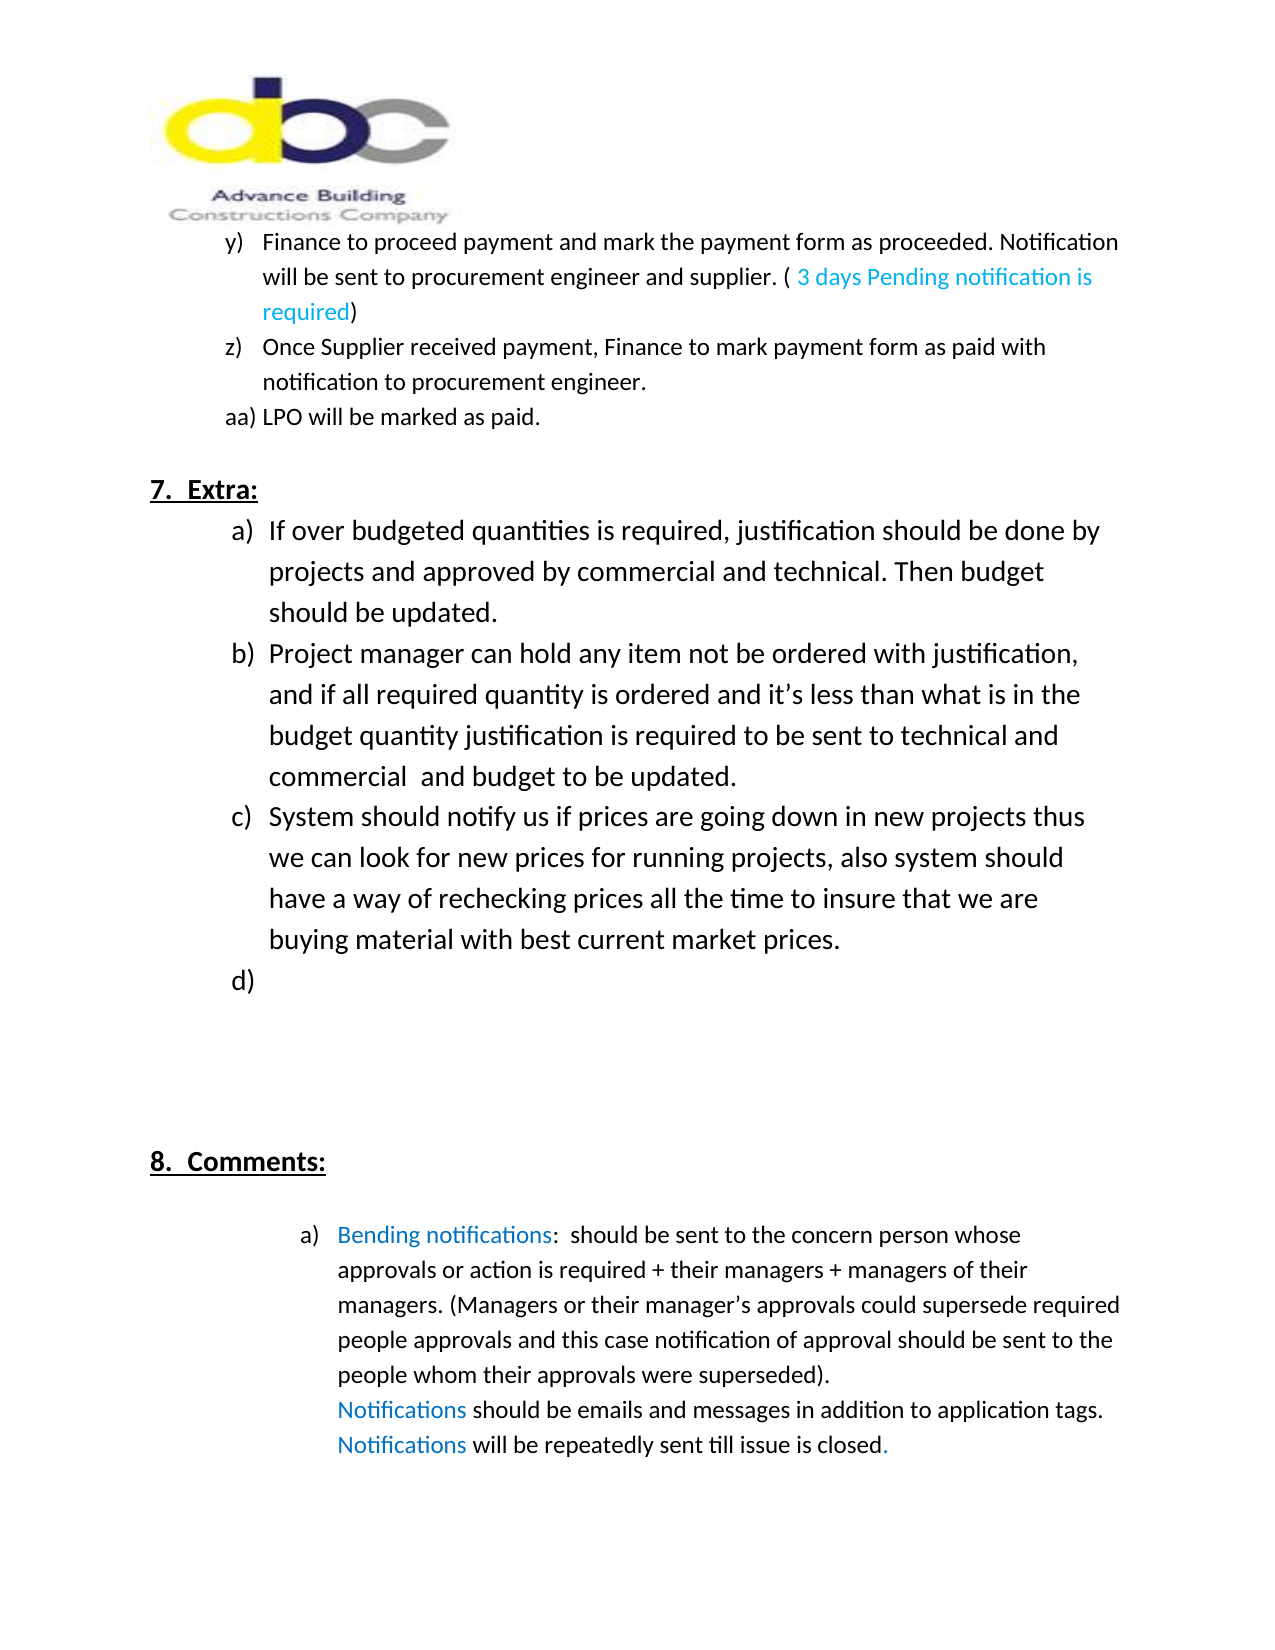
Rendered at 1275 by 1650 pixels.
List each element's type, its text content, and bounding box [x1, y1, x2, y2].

list Notifications will be repeatedly sent till issue is closed. [337, 1429, 1125, 1460]
list Extra: [150, 471, 1125, 507]
list System should notify us if prices are going down in new projects thus we can look for new prices for running projects, also system should have a way of rechecking prices all the time to insure that we are buying material with best current market prices. [231, 798, 1125, 957]
list Bending notifications: should be sent to the concern person whose approvals or action is required + their managers + managers of their managers. (Managers or their manager’s approvals could supersede required people approvals and this case notification of approval should be sent to the people whom their approvals were superseded). [300, 1219, 1125, 1390]
list If over budgeted quantities is required, justification should be done by projects and approved by commercial and technical. Then budget should be updated. [231, 512, 1125, 629]
list Project manager can hold any item not be ordered with justification, and if all required quantity is ordered and it’s less than what is in the budget quantity justification is required to be sent to technical and commercial and budget to be updated. [231, 635, 1125, 793]
list Notifications should be emails and messages in addition to application tags. [337, 1394, 1125, 1425]
list Comments: [150, 1143, 1125, 1179]
list Once Supplier received payment, Finance to mark payment form as paid with notification to procurement engineer. [225, 331, 1125, 397]
list Finance to proceed payment and mark the payment form as proceeded. Notification will be sent to procurement engineer and supplier. ( 3 days Pending notification is required) [225, 226, 1125, 327]
list LPO will be marked as paid. [225, 401, 1125, 432]
picture [150, 75, 472, 226]
